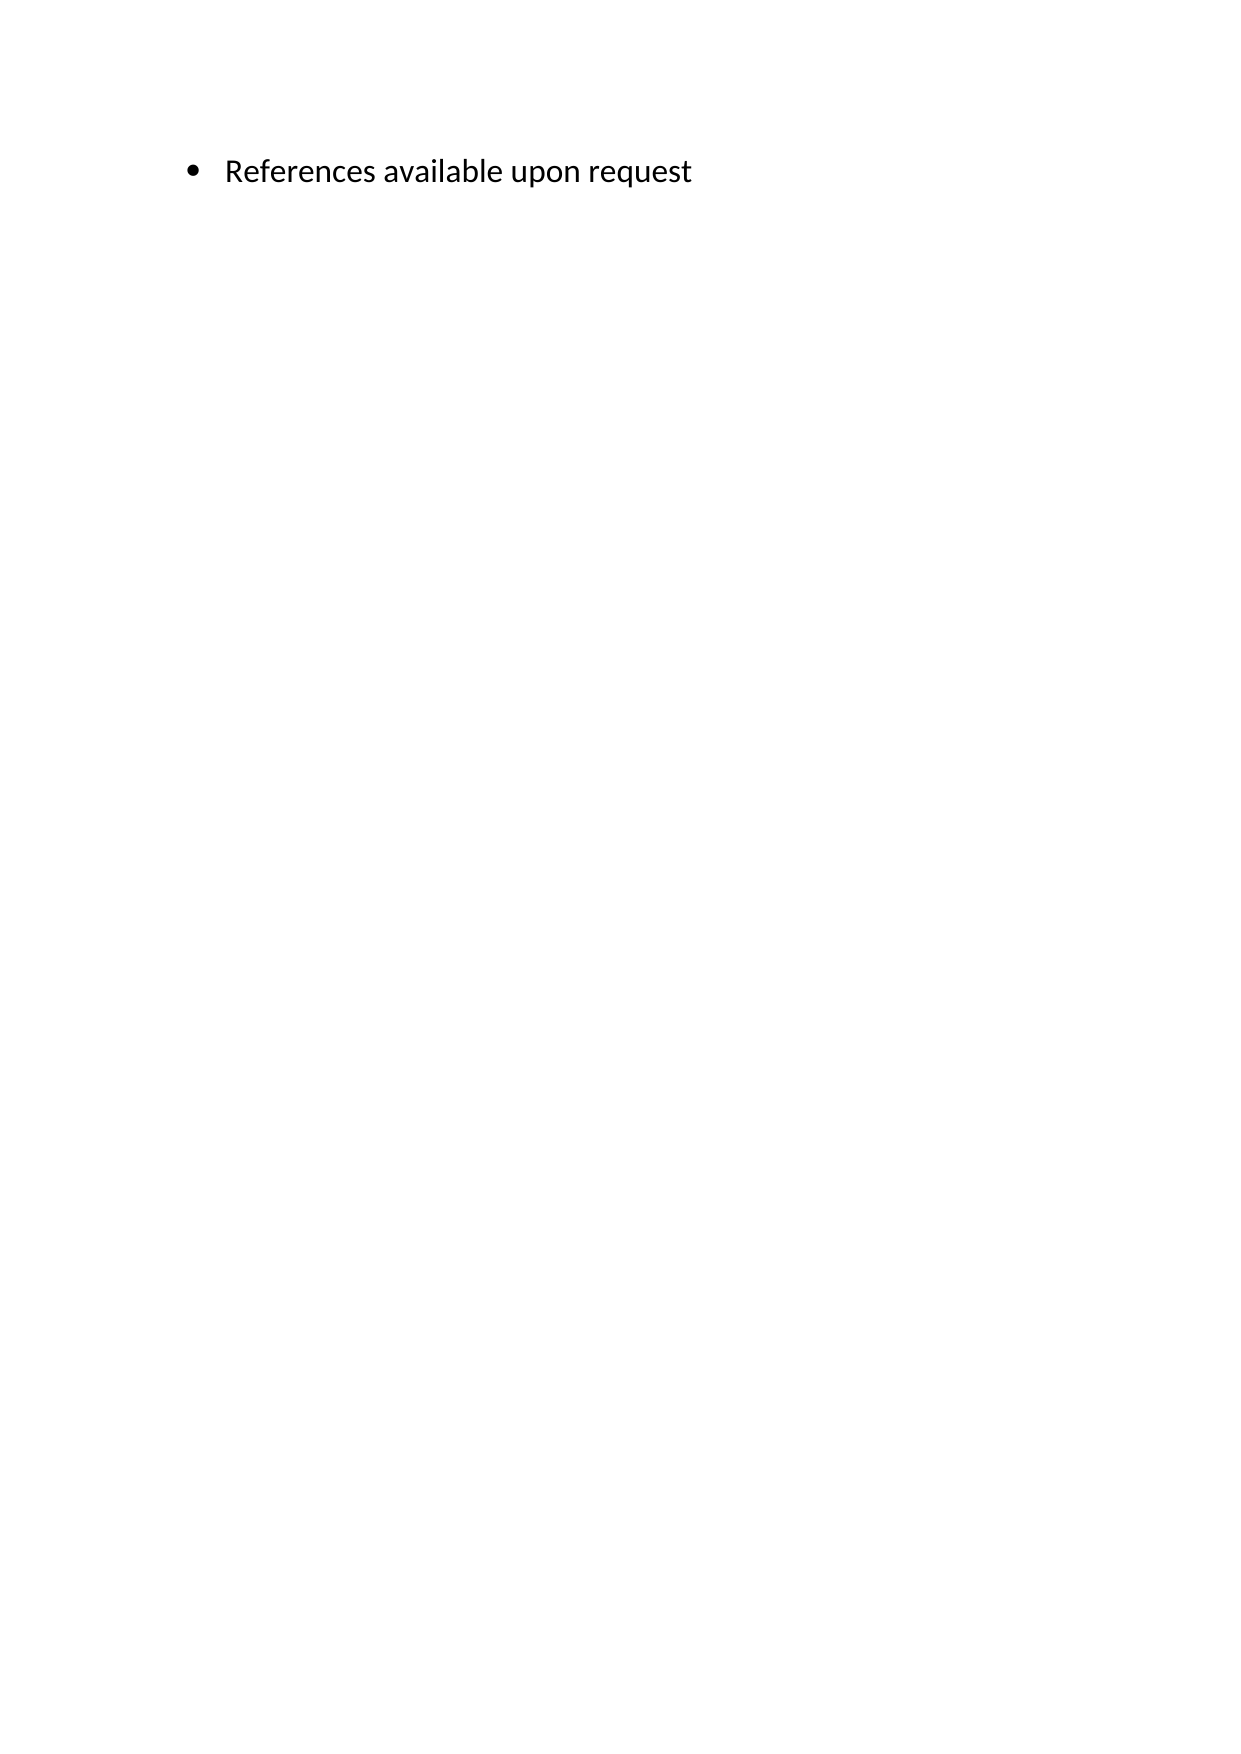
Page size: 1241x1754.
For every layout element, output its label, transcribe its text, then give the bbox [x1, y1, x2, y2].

list References available upon request زender :- ز [187, 150, 1053, 191]
